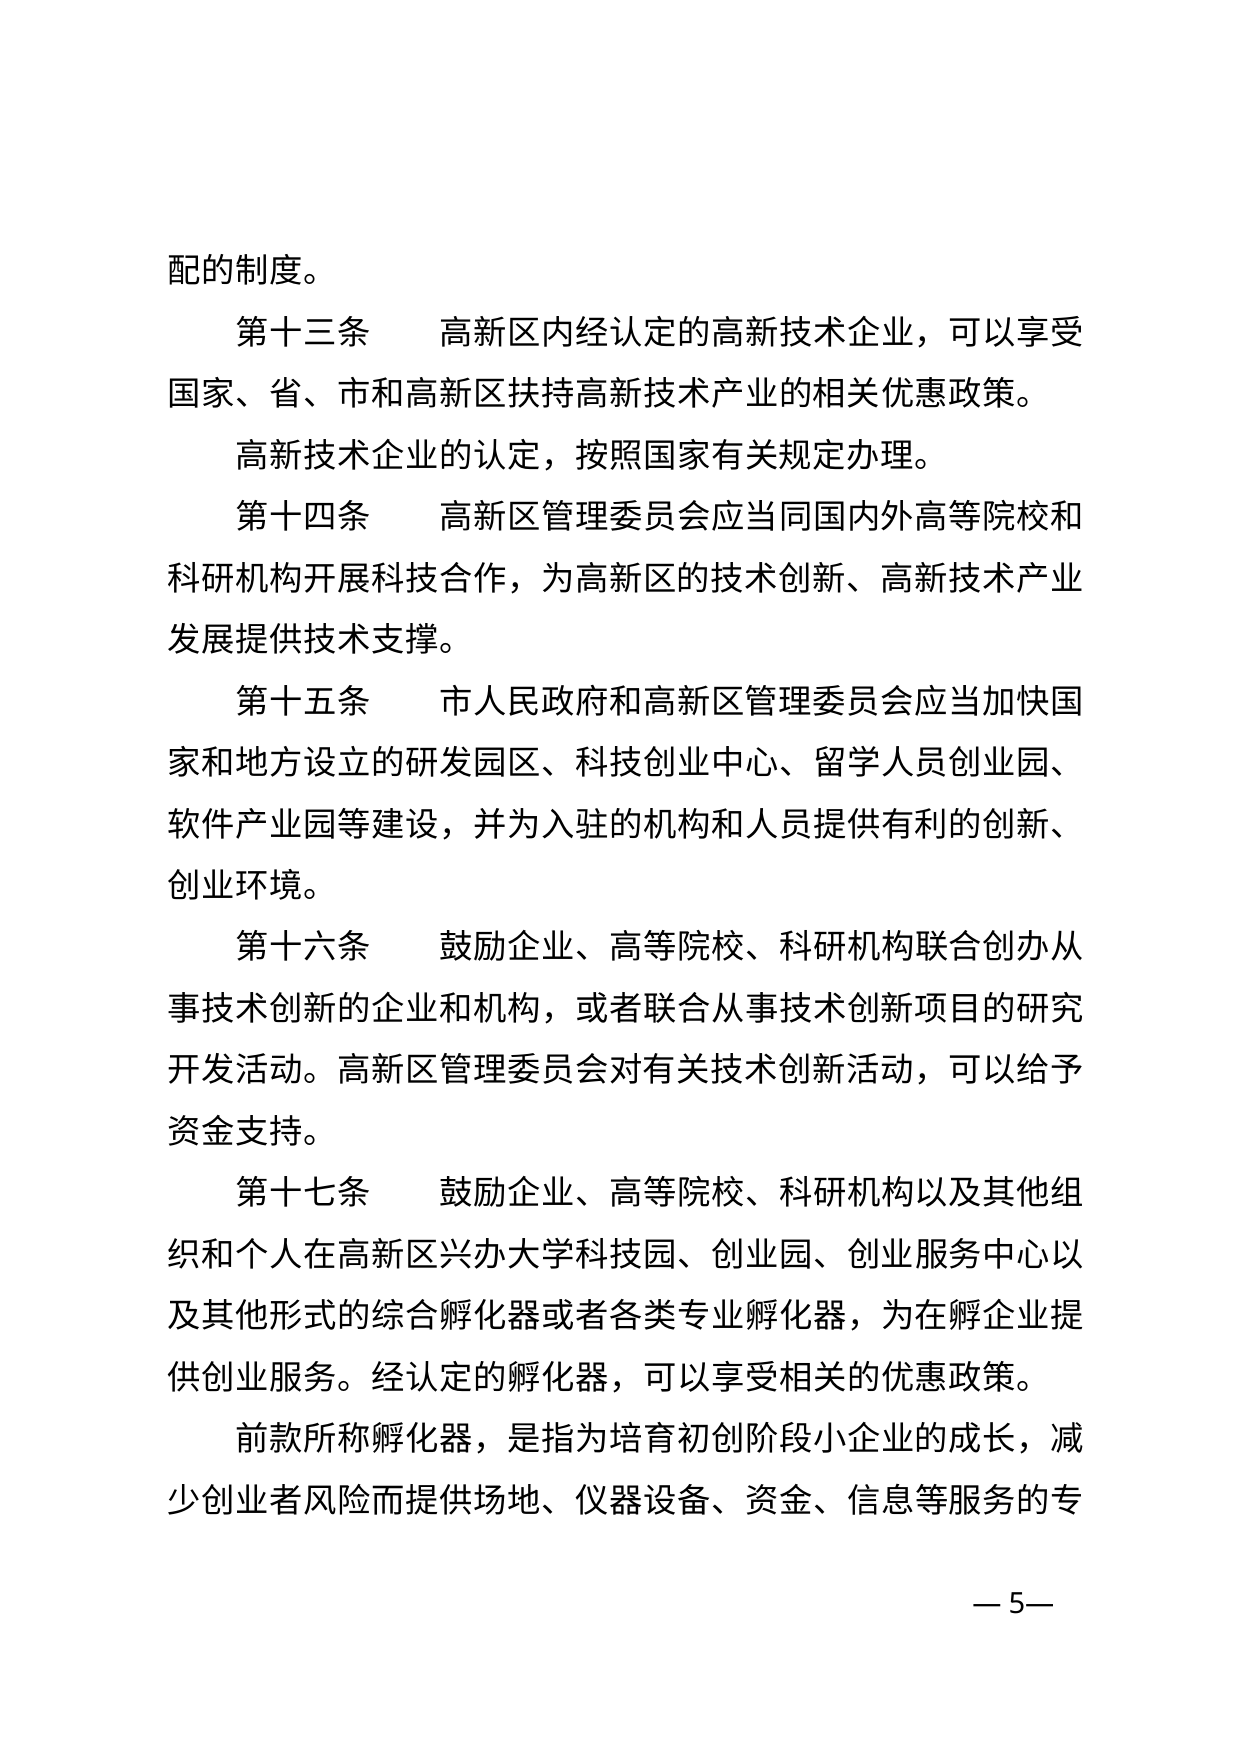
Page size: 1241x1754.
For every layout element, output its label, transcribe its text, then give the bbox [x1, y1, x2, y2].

text 高新技术企业的认定，按照国家有关规定办理。 [168, 422, 1084, 483]
text 第十七条 鼓励企业、高等院校、科研机构以及其他组织和个人在高新区兴办大学科技园、创业园、创业服务中心以及其他形式的综合孵化器或者各类专业孵化器，为在孵企业提供创业服务。经认定的孵化器，可以享受相关的优惠政策。 [168, 1159, 1084, 1405]
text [168, 238, 1084, 299]
text 第十四条 高新区管理委员会应当同国内外高等院校和科研机构开展科技合作，为高新区的技术创新、高新技术产业发展提供技术支撑。 [168, 483, 1084, 668]
text 第十三条 高新区内经认定的高新技术企业，可以享受国家、省、市和高新区扶持高新技术产业的相关优惠政策。 [168, 299, 1084, 422]
text 第十六条 鼓励企业、高等院校、科研机构联合创办从事技术创新的企业和机构，或者联合从事技术创新项目的研究开发活动。高新区管理委员会对有关技术创新活动，可以给予资金支持。 [168, 914, 1084, 1159]
text 第十五条 市人民政府和高新区管理委员会应当加快国家和地方设立的研发园区、科技创业中心、留学人员创业园、软件产业园等建设，并为入驻的机构和人员提供有利的创新、创业环境。 [168, 668, 1084, 914]
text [168, 1405, 1084, 1528]
